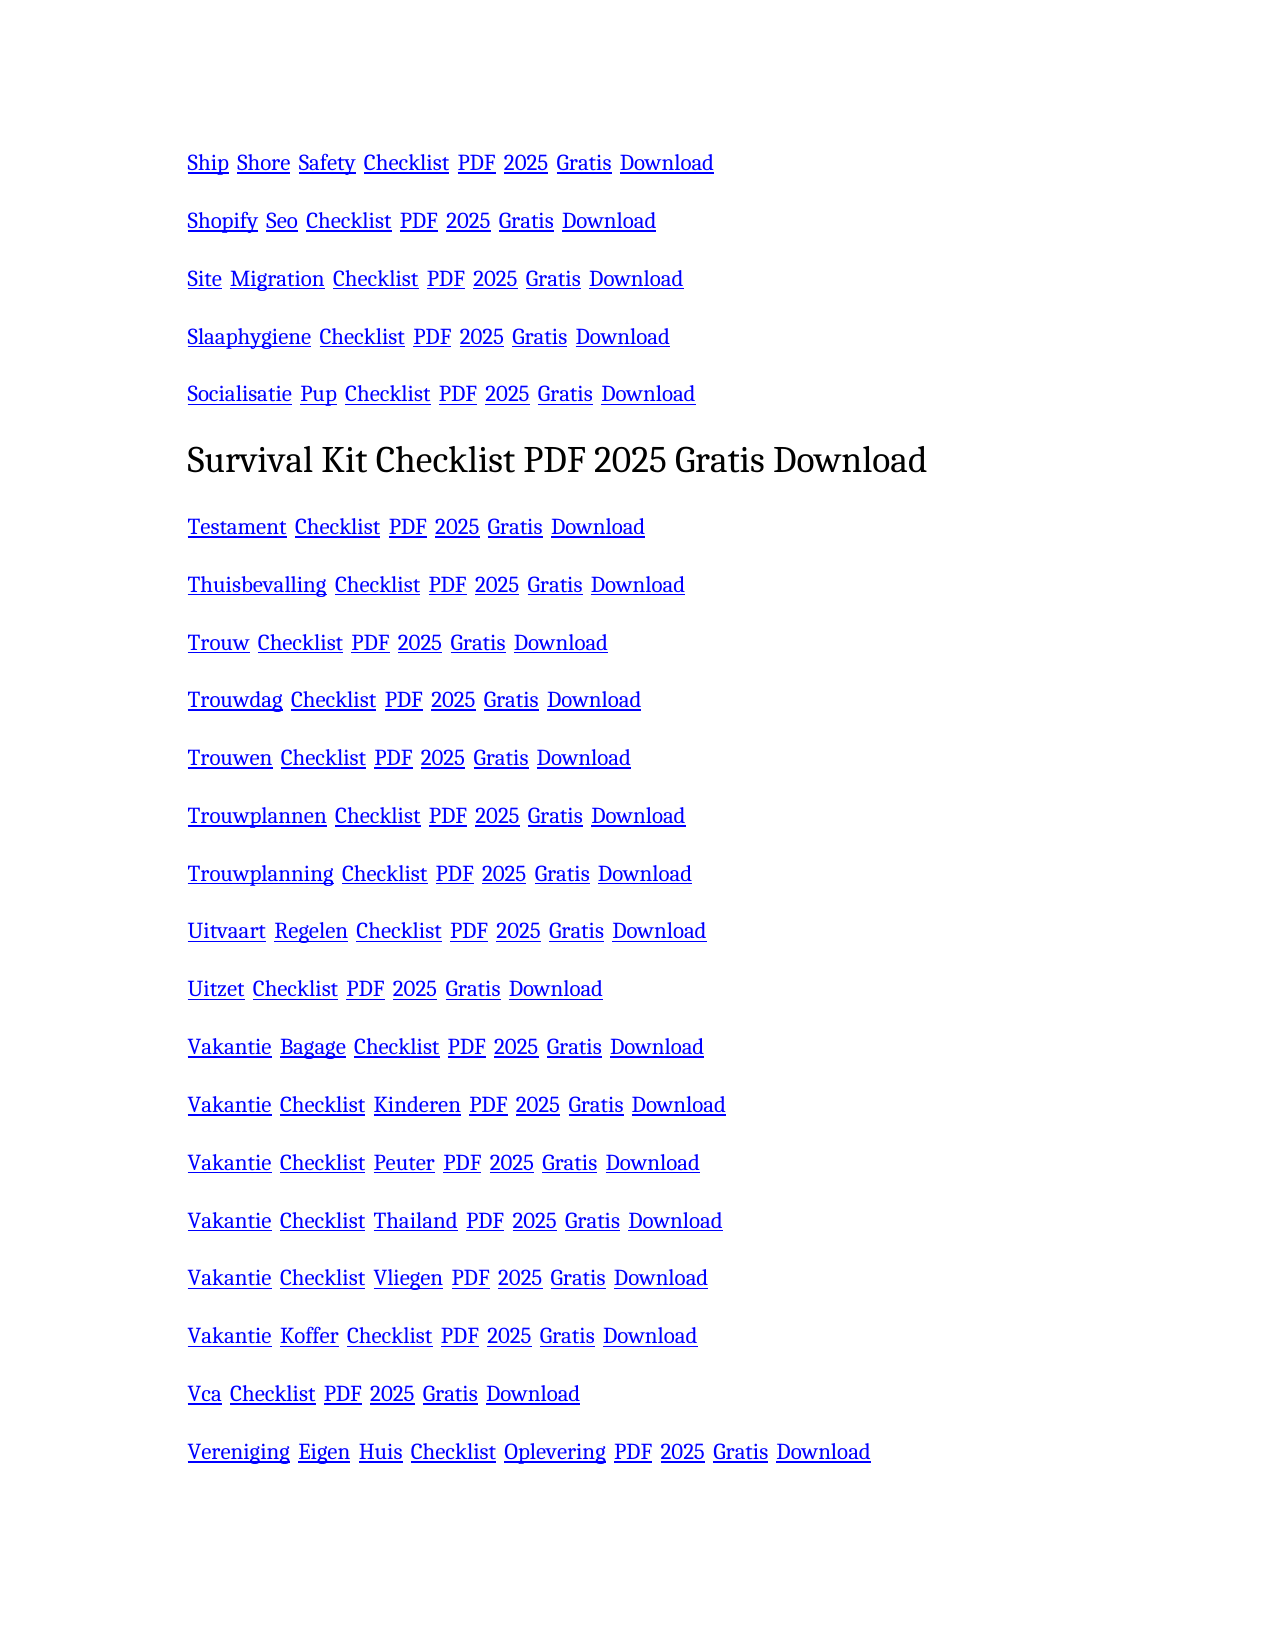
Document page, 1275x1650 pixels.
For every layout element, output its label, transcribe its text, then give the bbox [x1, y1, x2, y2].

text Thuisbevalling Checklist PDF 2025 Gratis Download [187, 571, 1087, 598]
text Slaaphygiene Checklist PDF 2025 Gratis Download [187, 323, 1087, 350]
text Vakantie Koffer Checklist PDF 2025 Gratis Download [187, 1323, 1087, 1349]
text Socialisatie Pup Checklist PDF 2025 Gratis Download [187, 381, 1087, 408]
text Trouwen Checklist PDF 2025 Gratis Download [187, 745, 1087, 771]
text Trouw Checklist PDF 2025 Gratis Download [187, 629, 1087, 656]
text Vakantie Checklist Thailand PDF 2025 Gratis Download [187, 1207, 1087, 1234]
text Vereniging Eigen Huis Checklist Oplevering PDF 2025 Gratis Download [187, 1439, 1087, 1465]
text Site Migration Checklist PDF 2025 Gratis Download [187, 266, 1087, 292]
text Trouwplanning Checklist PDF 2025 Gratis Download [187, 861, 1087, 887]
text Trouwdag Checklist PDF 2025 Gratis Download [187, 687, 1087, 713]
text Uitzet Checklist PDF 2025 Gratis Download [187, 976, 1087, 1002]
text Vakantie Checklist Peuter PDF 2025 Gratis Download [187, 1149, 1087, 1176]
text Trouwplannen Checklist PDF 2025 Gratis Download [187, 803, 1087, 829]
text Shopify Seo Checklist PDF 2025 Gratis Download [187, 208, 1087, 234]
text Vakantie Bagage Checklist PDF 2025 Gratis Download [187, 1034, 1087, 1060]
text Survival Kit Checklist PDF 2025 Gratis Download [187, 439, 1087, 482]
text Vca Checklist PDF 2025 Gratis Download [187, 1381, 1087, 1407]
text Testament Checklist PDF 2025 Gratis Download [187, 514, 1087, 540]
text Ship Shore Safety Checklist PDF 2025 Gratis Download [187, 150, 1087, 176]
text Uitvaart Regelen Checklist PDF 2025 Gratis Download [187, 918, 1087, 945]
text Vakantie Checklist Kinderen PDF 2025 Gratis Download [187, 1092, 1087, 1118]
text Vakantie Checklist Vliegen PDF 2025 Gratis Download [187, 1265, 1087, 1292]
